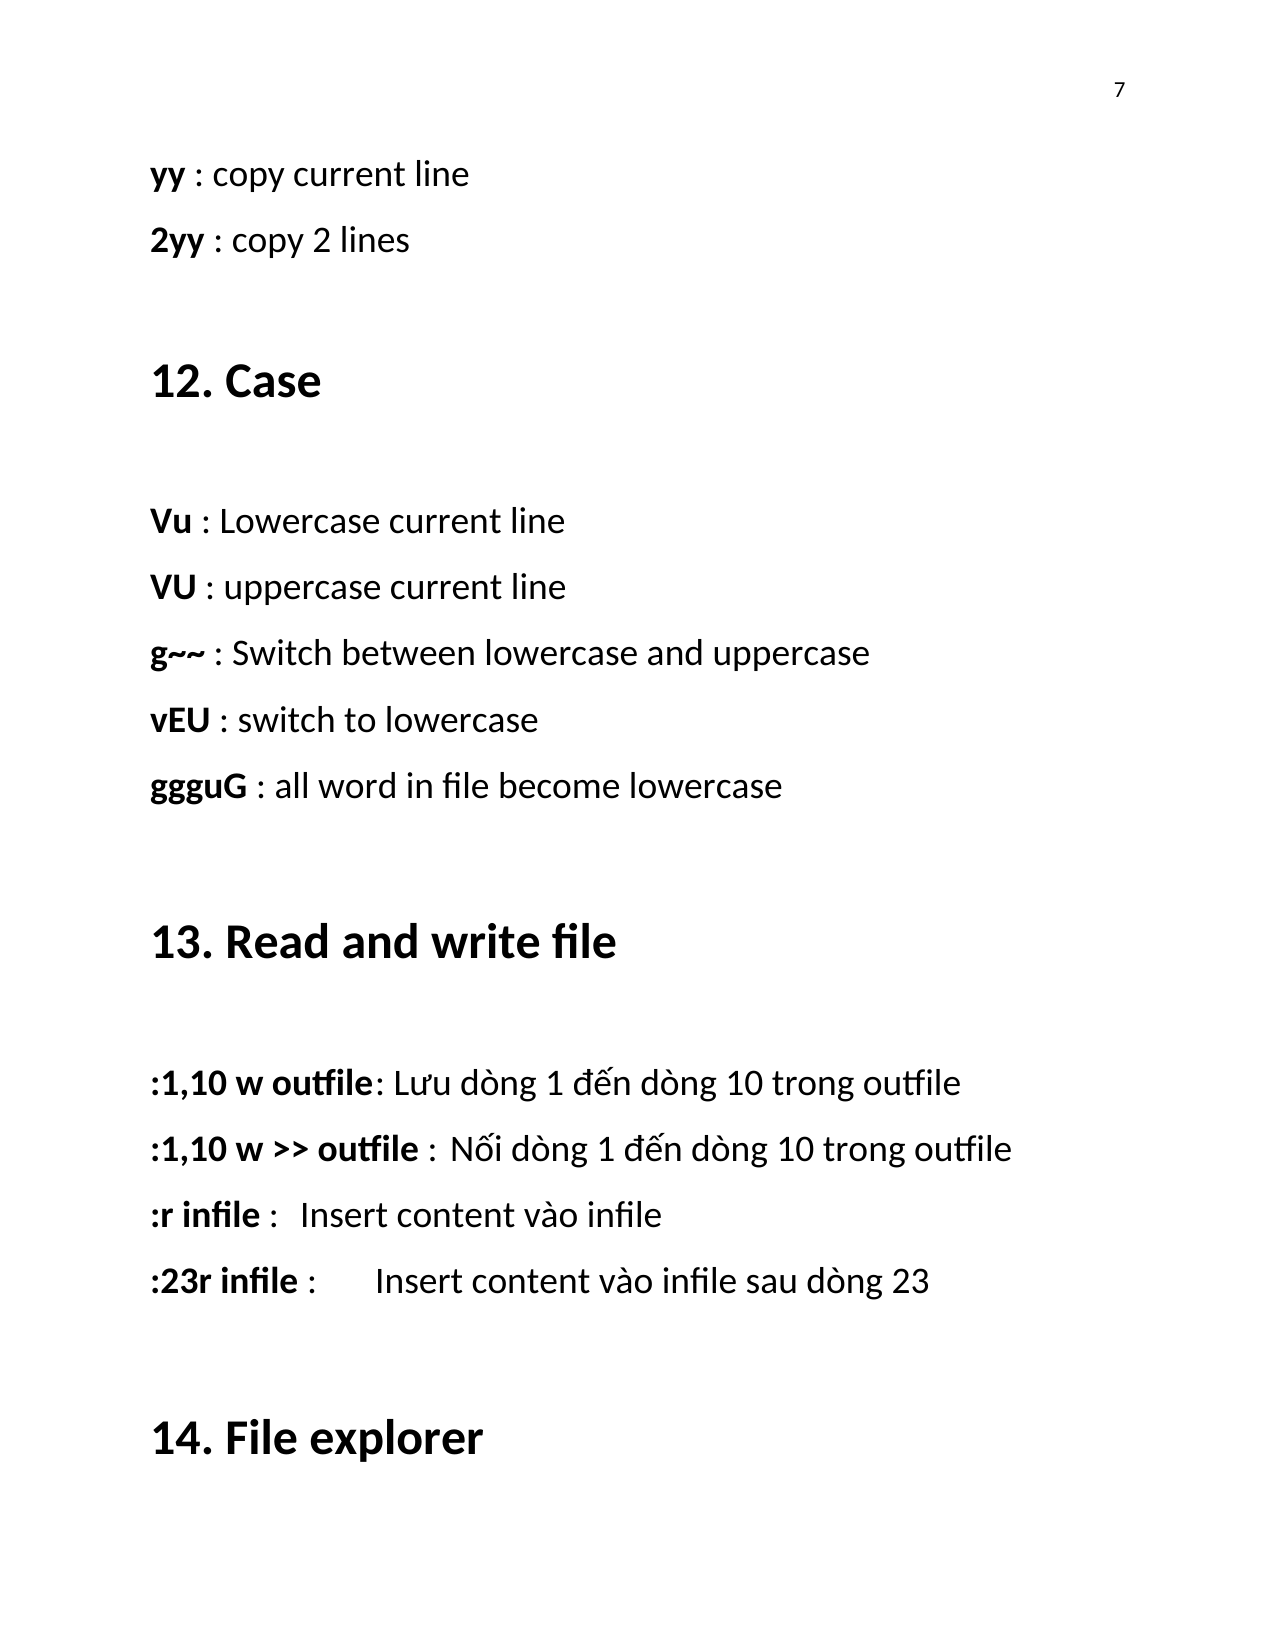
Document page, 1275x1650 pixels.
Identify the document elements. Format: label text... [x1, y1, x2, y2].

text g~~ : Switch between lowercase and uppercase [150, 629, 1125, 675]
text :1,10 w outfile : Lưu dòng 1 đến dòng 10 trong outfile [150, 1059, 1125, 1105]
text ggguG : all word in file become lowercase [150, 762, 1125, 807]
text 13. Read and write file [150, 910, 1125, 971]
text vEU : switch to lowercase [150, 696, 1125, 741]
text :23r infile : Insert content vào infile sau dòng 23 [150, 1257, 1125, 1303]
text 2yy : copy 2 lines [150, 216, 1125, 262]
text 12. Case [150, 348, 1125, 409]
text 14. File explorer [150, 1406, 1125, 1467]
text :1,10 w >> outfile : Nối dòng 1 đến dòng 10 trong outfile [150, 1125, 1125, 1171]
text :r infile : Insert content vào infile [150, 1191, 1125, 1237]
text VU : uppercase current line [150, 563, 1125, 609]
text Vu : Lowercase current line [150, 497, 1125, 543]
text yy : copy current line [150, 150, 1125, 196]
